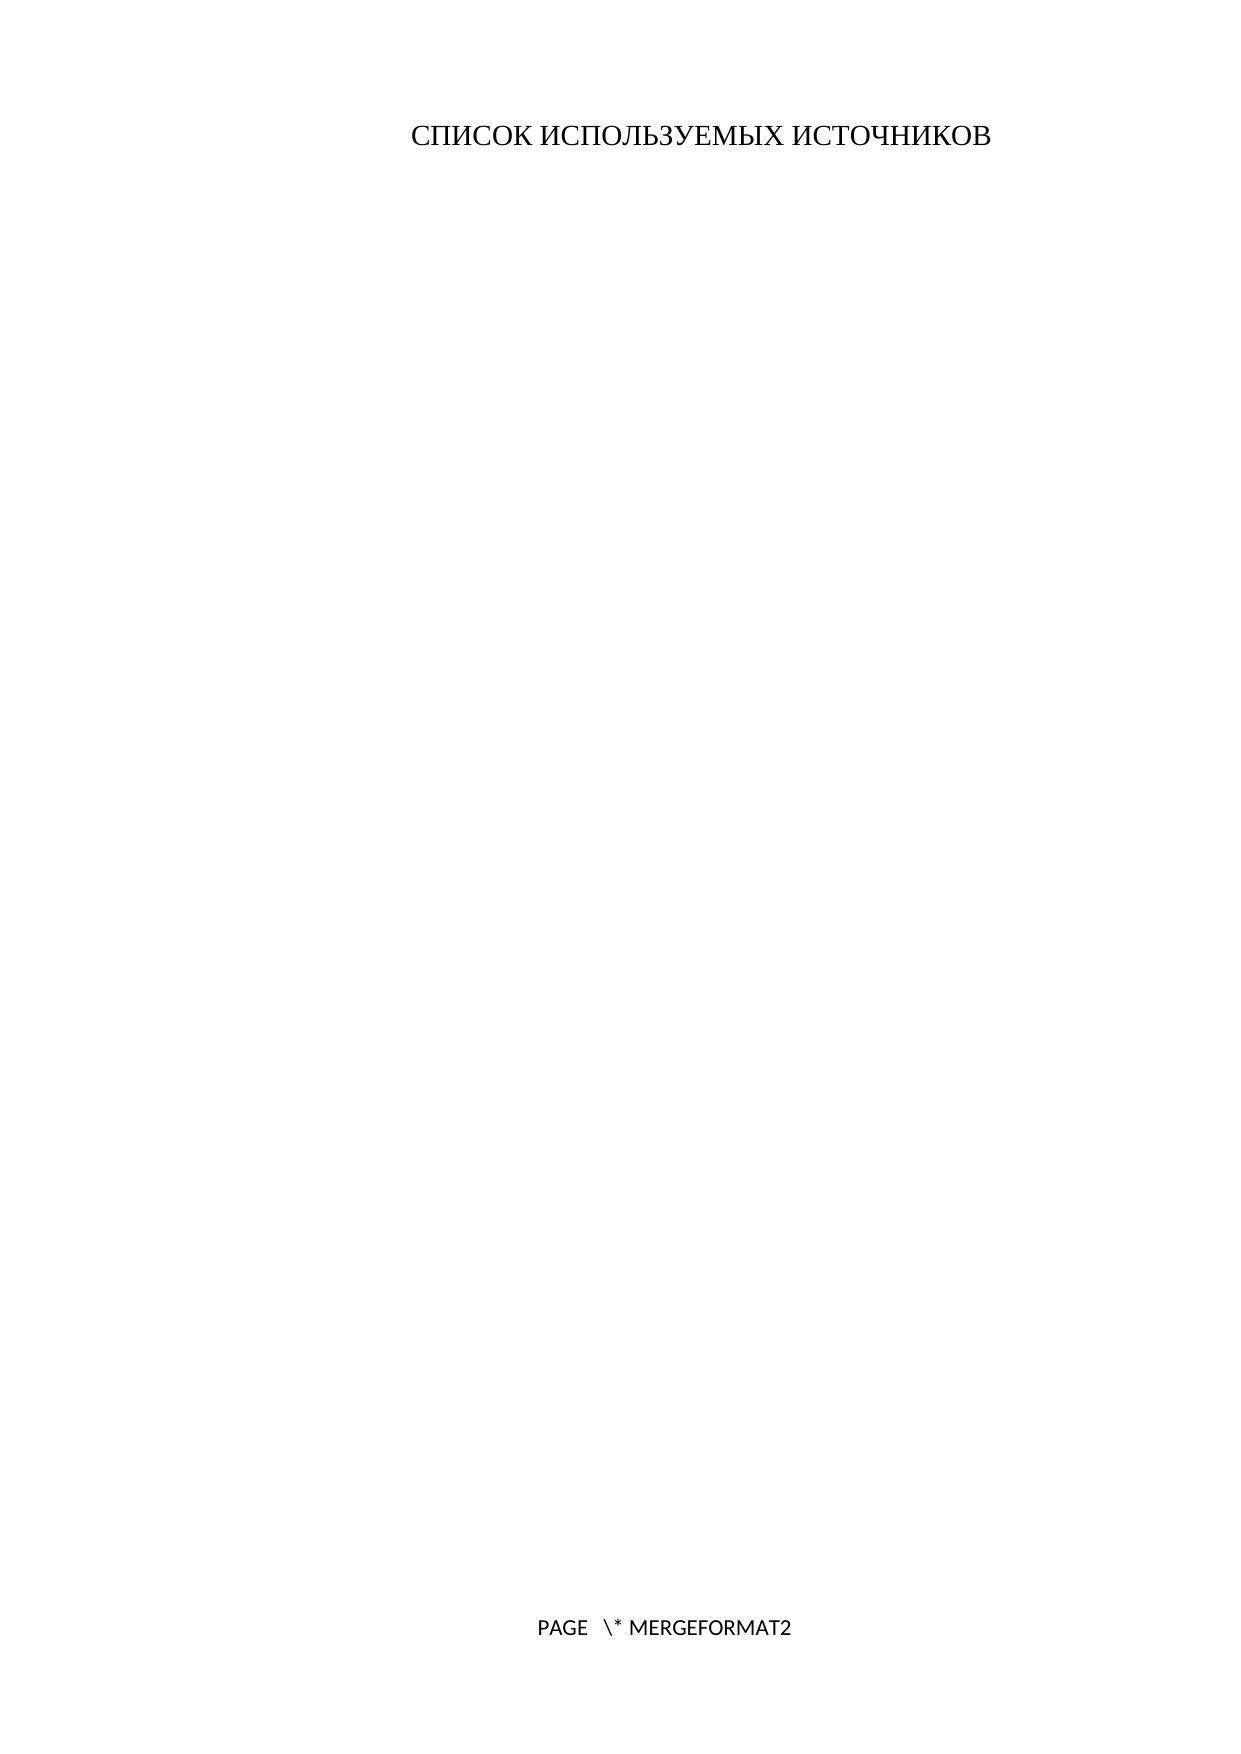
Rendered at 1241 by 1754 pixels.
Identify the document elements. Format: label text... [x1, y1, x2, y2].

subtitle СПИСОК ИСПОЛЬЗУЕМЫХ ИСТОЧНИКОВ [177, 118, 1152, 152]
